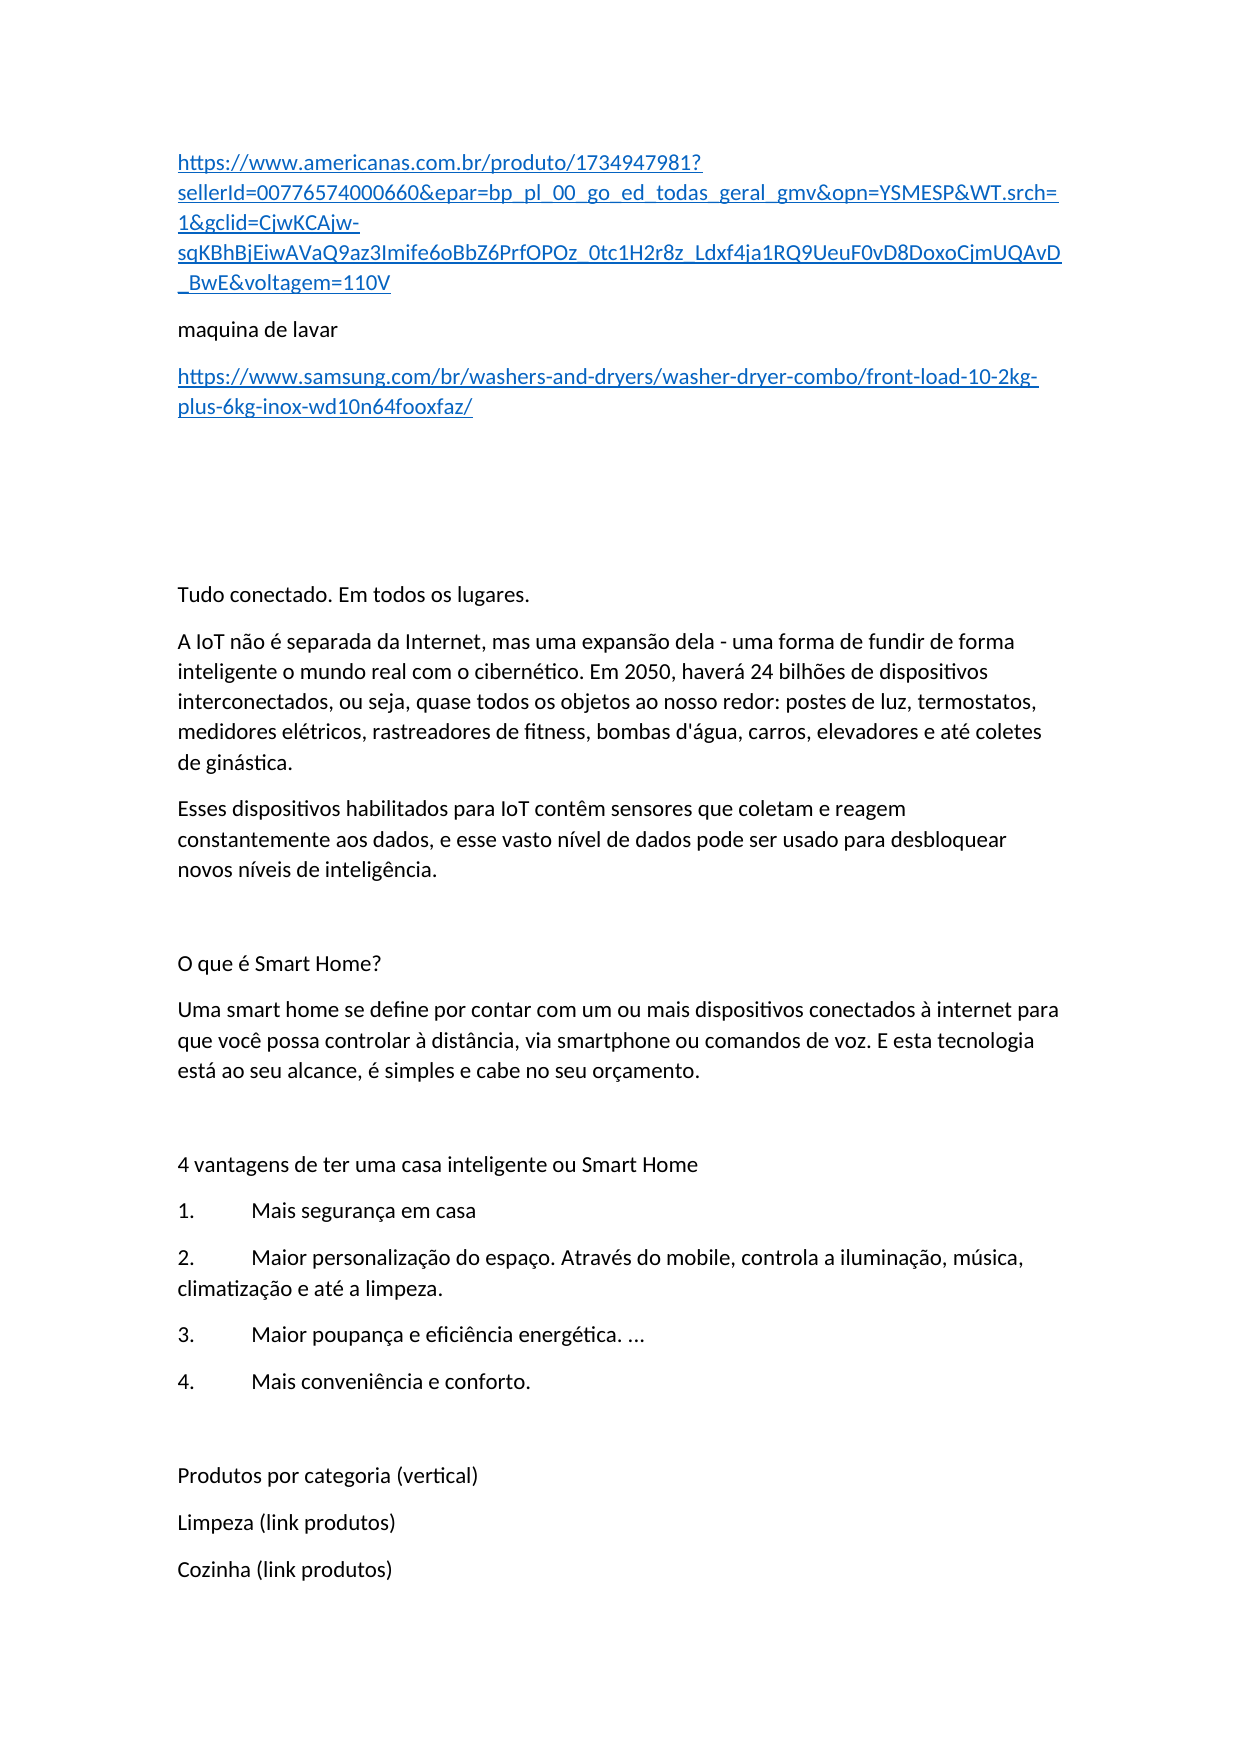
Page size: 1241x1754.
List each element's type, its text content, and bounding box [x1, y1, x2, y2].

text Cozinha (link produtos) [177, 1555, 1063, 1583]
text Limpeza (link produtos) [177, 1508, 1063, 1536]
text O que é Smart Home? [177, 949, 1063, 977]
text 4. Mais conveniência e conforto. [177, 1367, 1063, 1395]
text https://www.samsung.com/br/washers-and-dryers/washer-dryer-combo/front-load-10-2kg-plus-6kg-inox-wd10n64fooxfaz/ [177, 362, 1063, 420]
text https://www.americanas.com.br/produto/1734947981?sellerId=00776574000660&epar=bp_pl_00_go_ed_todas_geral_gmv&opn=YSMESP&WT.srch=1&gclid=CjwKCAjw-sqKBhBjEiwAVaQ9az3Imife6oBbZ6PrfOPOz_0tc1H2r8z_Ldxf4ja1RQ9UeuF0vD8DoxoCjmUQAvD_BwE&voltagem=110V [177, 148, 1063, 296]
text Produtos por categoria (vertical) [177, 1461, 1063, 1489]
text 1. Mais segurança em casa [177, 1197, 1063, 1224]
text maquina de lavar [177, 315, 1063, 343]
text 2. Maior personalização do espaço. Através do mobile, controla a iluminação, música, climatização e até a limpeza. [177, 1243, 1063, 1302]
text 3. Maior poupança e eficiência energética. ... [177, 1321, 1063, 1348]
text 4 vantagens de ter uma casa inteligente ou Smart Home [177, 1150, 1063, 1178]
text Tudo conectado. Em todos os lugares. [177, 580, 1063, 608]
text Esses dispositivos habilitados para IoT contêm sensores que coletam e reagem constantemente aos dados, e esse vasto nível de dados pode ser usado para desbloquear novos níveis de inteligência. [177, 794, 1063, 883]
text Uma smart home se define por contar com um ou mais dispositivos conectados à internet para que você possa controlar à distância, via smartphone ou comandos de voz. E esta tecnologia está ao seu alcance, é simples e cabe no seu orçamento. [177, 996, 1063, 1084]
text A IoT não é separada da Internet, mas uma expansão dela - uma forma de fundir de forma inteligente o mundo real com o cibernético. Em 2050, haverá 24 bilhões de dispositivos interconectados, ou seja, quase todos os objetos ao nosso redor: postes de luz, termostatos, medidores elétricos, rastreadores de fitness, bombas d'água, carros, elevadores e até coletes de ginástica. [177, 627, 1063, 776]
